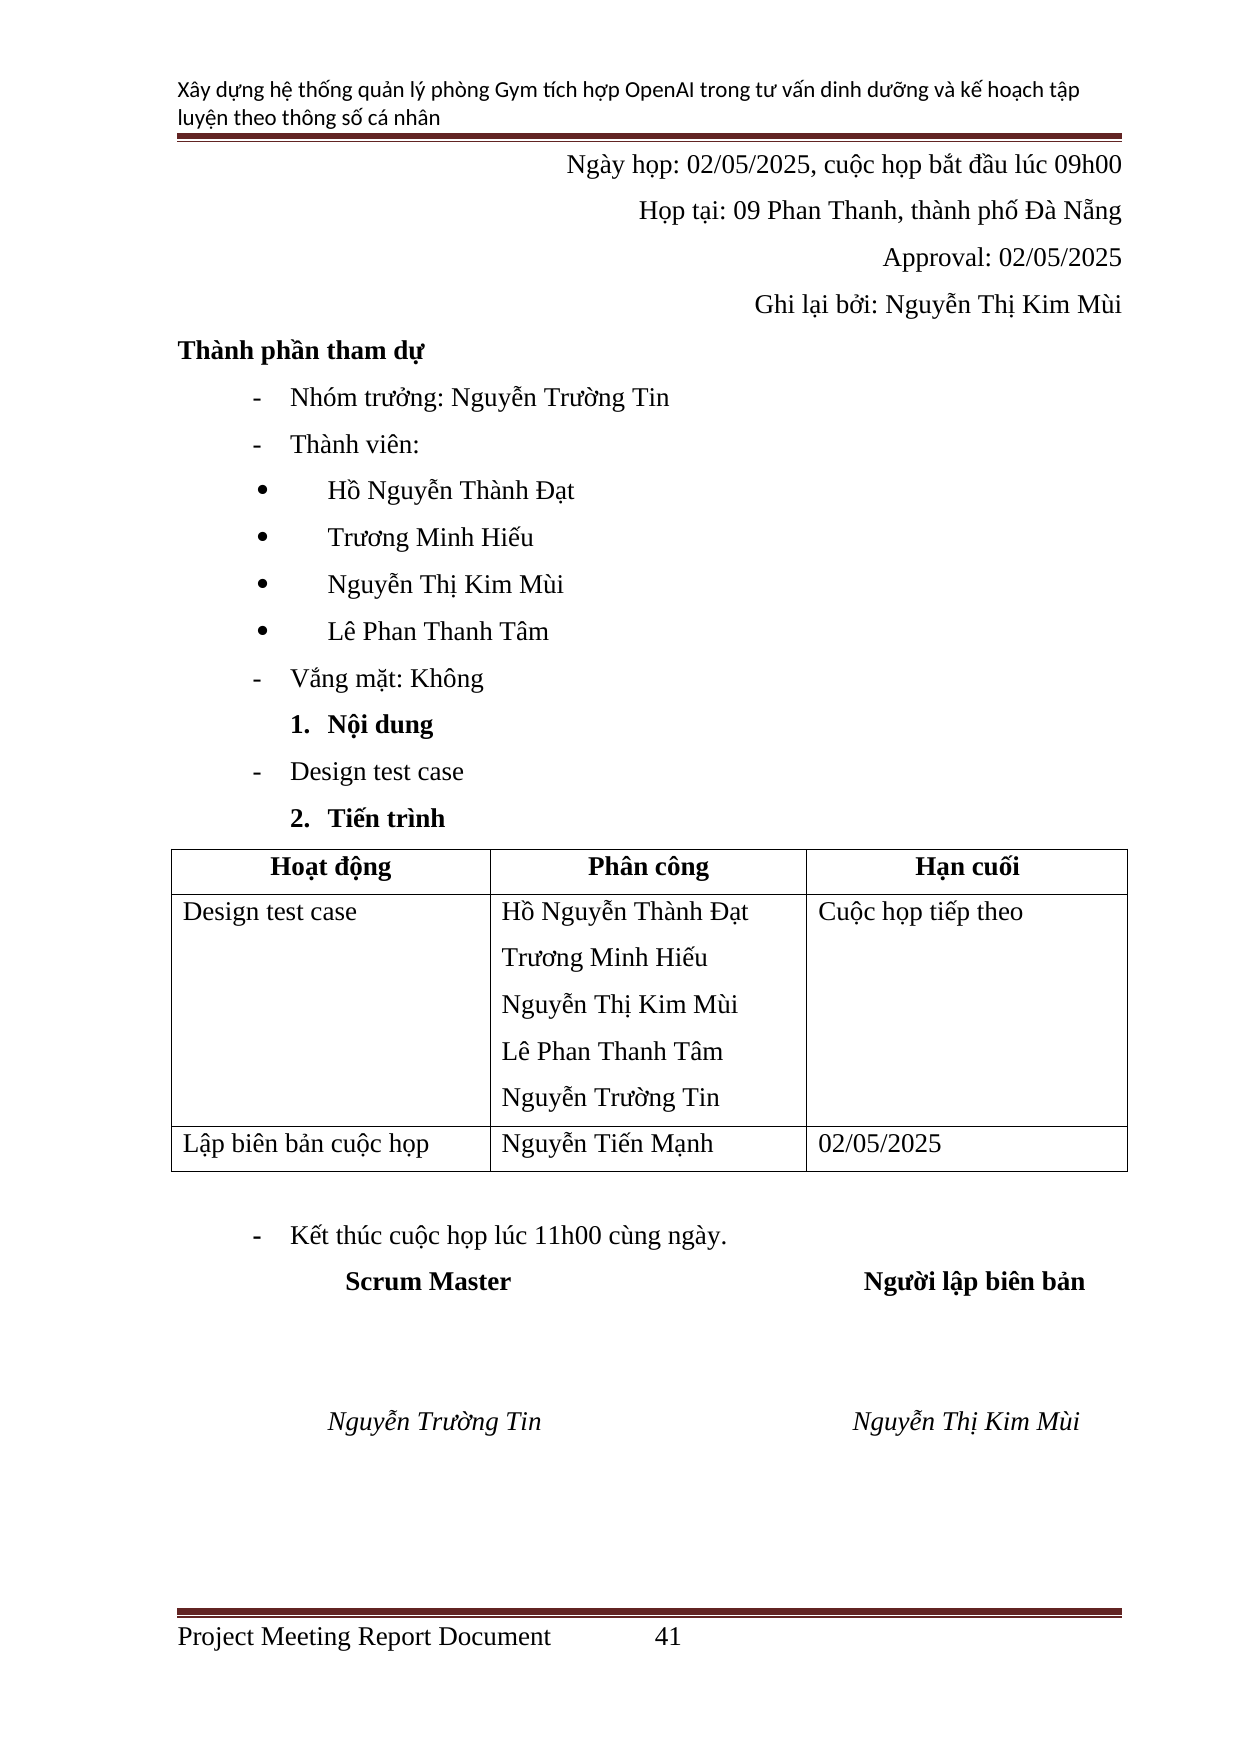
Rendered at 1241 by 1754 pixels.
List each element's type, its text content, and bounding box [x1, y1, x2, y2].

table_cell 02/05/2025 [807, 1127, 1127, 1171]
list Tiến trình [290, 802, 1122, 833]
list Trương Minh Hiếu [252, 521, 1122, 552]
text Approval: 02/05/2025 [177, 241, 1122, 272]
list Hồ Nguyễn Thành Đạt [252, 474, 1122, 506]
list Design test case [252, 755, 1122, 786]
table_header Hoạt động [172, 850, 490, 894]
list Thành viên: [252, 428, 1122, 459]
list Nguyễn Thị Kim Mùi [252, 568, 1122, 599]
text Họp tại: 09 Phan Thanh, thành phố Đà Nẵng [177, 194, 1122, 226]
text Scrum Master Người lập biên bản [290, 1266, 1122, 1297]
list Nhóm trưởng: Nguyễn Trường Tin [252, 381, 1122, 412]
text Ngày họp: 02/05/2025, cuộc họp bắt đầu lúc 09h00 [177, 148, 1122, 179]
table_header Phân công [491, 850, 806, 894]
text Nguyễn Trường Tin Nguyễn Thị Kim Mùi [177, 1406, 1122, 1437]
list Kết thúc cuộc họp lúc 11h00 cùng ngày. [252, 1219, 1122, 1250]
table_header Hạn cuối [807, 850, 1127, 894]
text Ghi lại bởi: Nguyễn Thị Kim Mùi [177, 288, 1122, 319]
text Thành phần tham dự [177, 334, 1122, 366]
table_cell Cuộc họp tiếp theo [807, 895, 1127, 1126]
list Lê Phan Thanh Tâm [252, 615, 1122, 646]
list Nội dung [290, 708, 1122, 740]
table_cell Lập biên bản cuộc họp [172, 1127, 490, 1171]
table_cell Design test case [172, 895, 490, 1126]
table_cell Hồ Nguyễn Thành Đạt Trương Minh Hiếu Nguyễn Thị Kim Mùi Lê Phan Thanh Tâm Nguyễn Trường Tin [491, 895, 806, 1126]
list Vắng mặt: Không [252, 662, 1122, 693]
table_cell Nguyễn Tiến Mạnh [491, 1127, 806, 1171]
